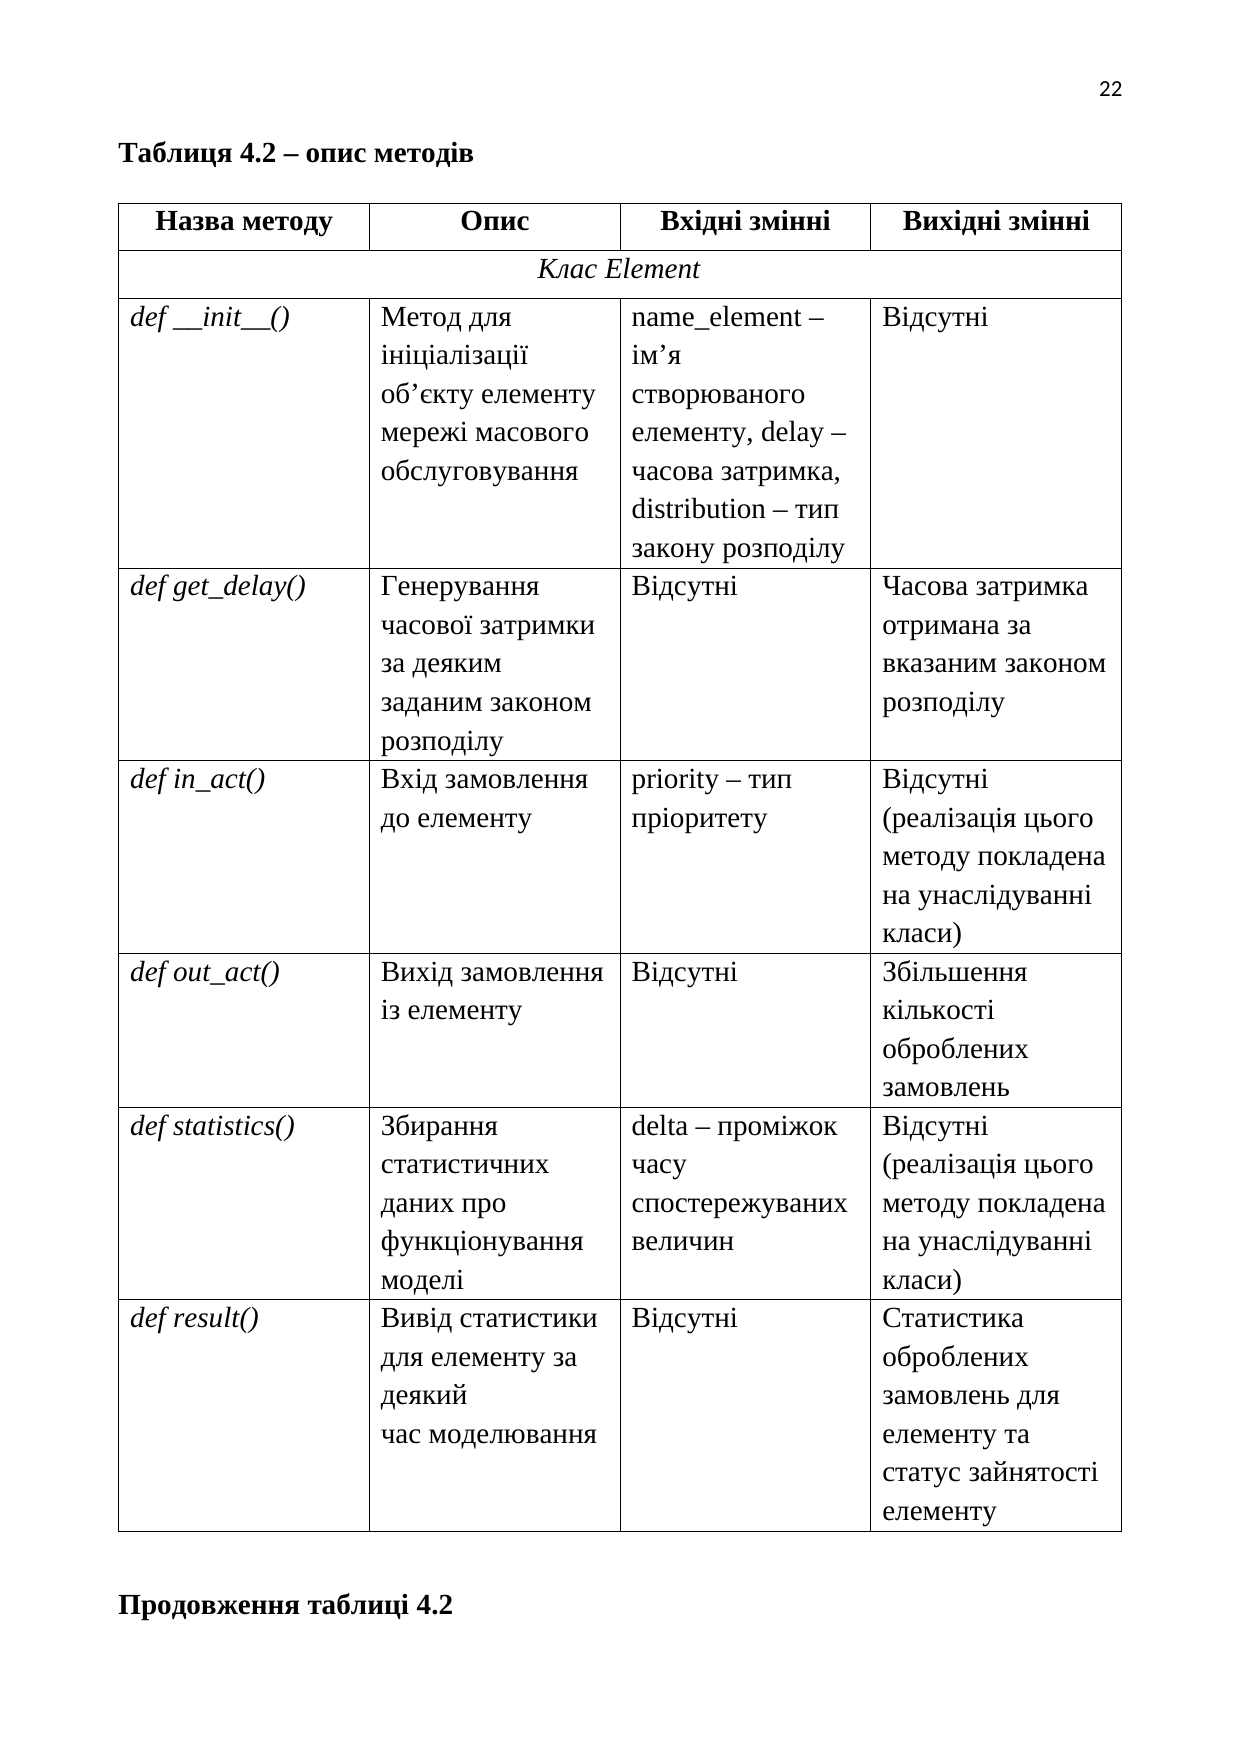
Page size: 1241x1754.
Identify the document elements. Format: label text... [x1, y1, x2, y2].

table_header Назва методу [119, 204, 369, 250]
table_cell Збирання статистичних даних про функціонування моделі [370, 1108, 620, 1299]
table_header Вхідні змінні [621, 204, 870, 250]
text Таблиця 4.2 – опис методів [118, 135, 1122, 169]
table_cell def get_delay() [119, 569, 369, 760]
table_cell def in_act() [119, 761, 369, 953]
table_header Вихідні змінні [871, 204, 1121, 250]
table_cell Часова затримка отримана за вказаним законом розподілу [871, 569, 1121, 760]
text Продовження таблиці 4.2 [118, 1587, 1122, 1620]
table_cell Вхід замовлення до елементу [370, 761, 620, 953]
table_cell Клас Element [119, 251, 1121, 298]
table_cell def __init__() [119, 299, 369, 567]
table_cell Відсутні [621, 1300, 870, 1531]
table_cell Відсутні [621, 954, 870, 1107]
table_header Опис [370, 204, 620, 250]
table_cell Відсутні (реалізація цього методу покладена на унаслідуванні класи) [871, 1108, 1121, 1299]
table_cell Метод для ініціалізації об’єкту елементу мережі масового обслуговування [370, 299, 620, 567]
table_cell Вихід замовлення із елементу [370, 954, 620, 1107]
table_cell Відсутні [871, 299, 1121, 567]
table_cell delta – проміжок часу спостережуваних величин [621, 1108, 870, 1299]
table_cell priority – тип пріоритету [621, 761, 870, 953]
table_cell Генерування часової затримки за деяким заданим законом розподілу [370, 569, 620, 760]
table_cell Відсутні (реалізація цього методу покладена на унаслідуванні класи) [871, 761, 1121, 953]
table_cell def out_act() [119, 954, 369, 1107]
table_cell Збільшення кількості оброблених замовлень [871, 954, 1121, 1107]
table_cell Вивід статистики для елементу за деякий час моделювання [370, 1300, 620, 1531]
table_cell Відсутні [621, 569, 870, 760]
table_cell name_element – ім’я створюваного елементу, delay – часова затримка, distribution – тип закону розподілу [621, 299, 870, 567]
table_cell def result() [119, 1300, 369, 1531]
table_cell def statistics() [119, 1108, 369, 1299]
table_cell Статистика оброблених замовлень для елементу та статус зайнятості елементу [871, 1300, 1121, 1531]
